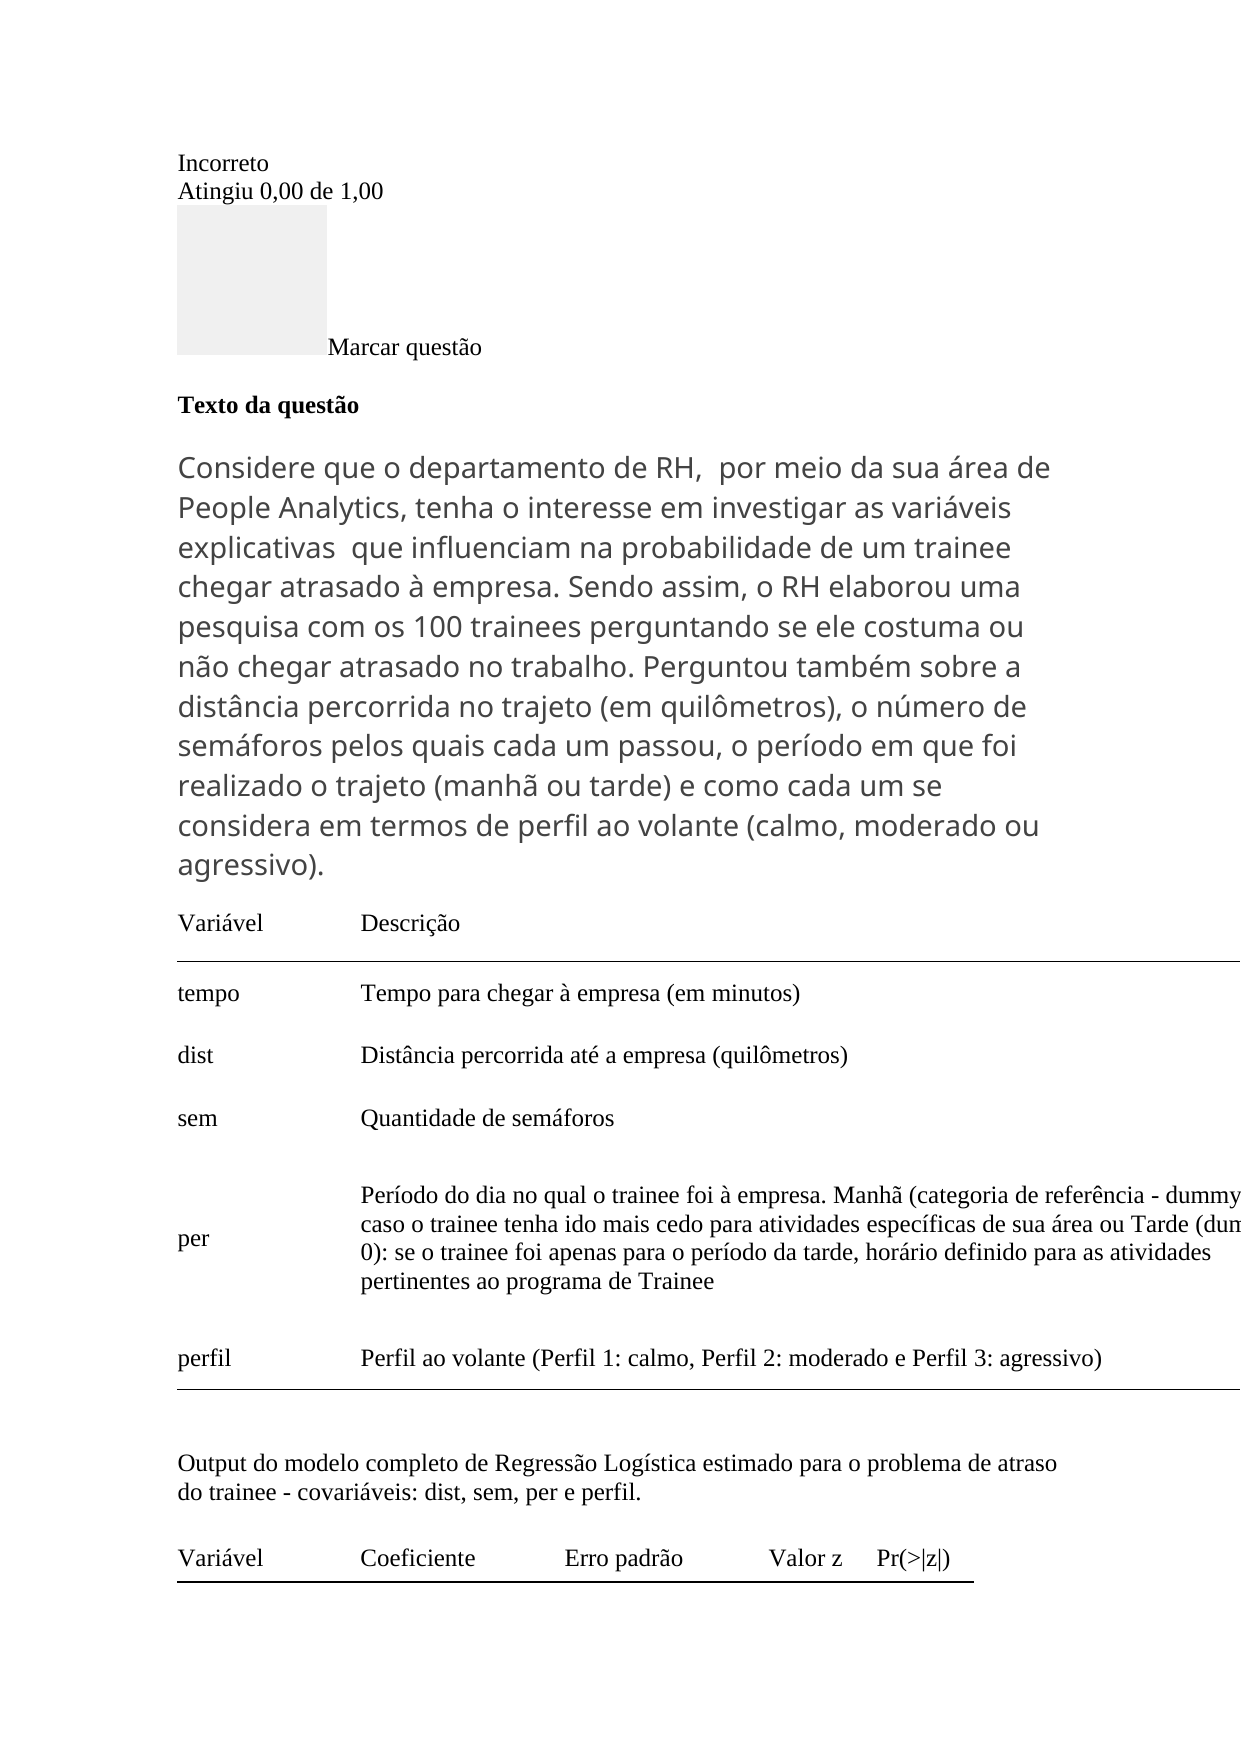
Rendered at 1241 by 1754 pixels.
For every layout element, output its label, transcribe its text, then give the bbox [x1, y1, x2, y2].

table_cell perfil [177, 1326, 360, 1389]
table_header Erro padrão [564, 1535, 768, 1581]
table_cell sem [177, 1086, 360, 1148]
table_cell Perfil ao volante (Perfil 1: calmo, Perfil 2: moderado e Perfil 3: agressivo) [360, 1326, 1240, 1389]
table_header Pr(>|z|) [876, 1535, 974, 1581]
table_header Valor z [768, 1535, 876, 1581]
table_header Coeficiente [360, 1535, 564, 1581]
table_cell Período do dia no qual o trainee foi à empresa. Manhã (categoria de referência - dummy = 1): caso o trainee tenha ido mais cedo para atividades específicas de sua área ou Tarde (dummy = 0): se o trainee foi apenas para o período da tarde, horário definido para as atividades pertinentes ao programa de Trainee [360, 1148, 1240, 1326]
table_cell Quantidade de semáforos [360, 1086, 1240, 1148]
table_header Variável [177, 884, 360, 961]
text Considere que o departamento de RH, por meio da sua área de People Analytics, tenha o interesse em investigar as variáveis explicativas que influenciam na probabilidade de um trainee chegar atrasado à empresa. Sendo assim, o RH elaborou uma pesquisa com os 100 trainees perguntando se ele costuma ou não chegar atrasado no trabalho. Perguntou também sobre a distância percorrida no trajeto (em quilômetros), o número de semáforos pelos quais cada um passou, o período em que foi realizado o trajeto (manhã ou tarde) e como cada um se considera em termos de perfil ao volante (calmo, moderado ou agressivo). [177, 448, 1063, 884]
table_cell per [177, 1148, 360, 1326]
table_cell Tempo para chegar à empresa (em minutos) [360, 962, 1240, 1023]
table_cell dist [177, 1023, 360, 1086]
table_cell tempo [177, 962, 360, 1023]
table_header Descrição [360, 884, 1240, 961]
text Incorreto [177, 148, 1063, 176]
table_header Variável [177, 1535, 360, 1581]
table_cell Distância percorrida até a empresa (quilômetros) [360, 1023, 1240, 1086]
text Texto da questão [177, 390, 1063, 418]
text Marcar questão [177, 205, 1063, 361]
text Output do modelo completo de Regressão Logística estimado para o problema de atraso do trainee - covariáveis: dist, sem, per e perfil. [177, 1448, 1063, 1505]
text Atingiu 0,00 de 1,00 [177, 176, 1063, 205]
